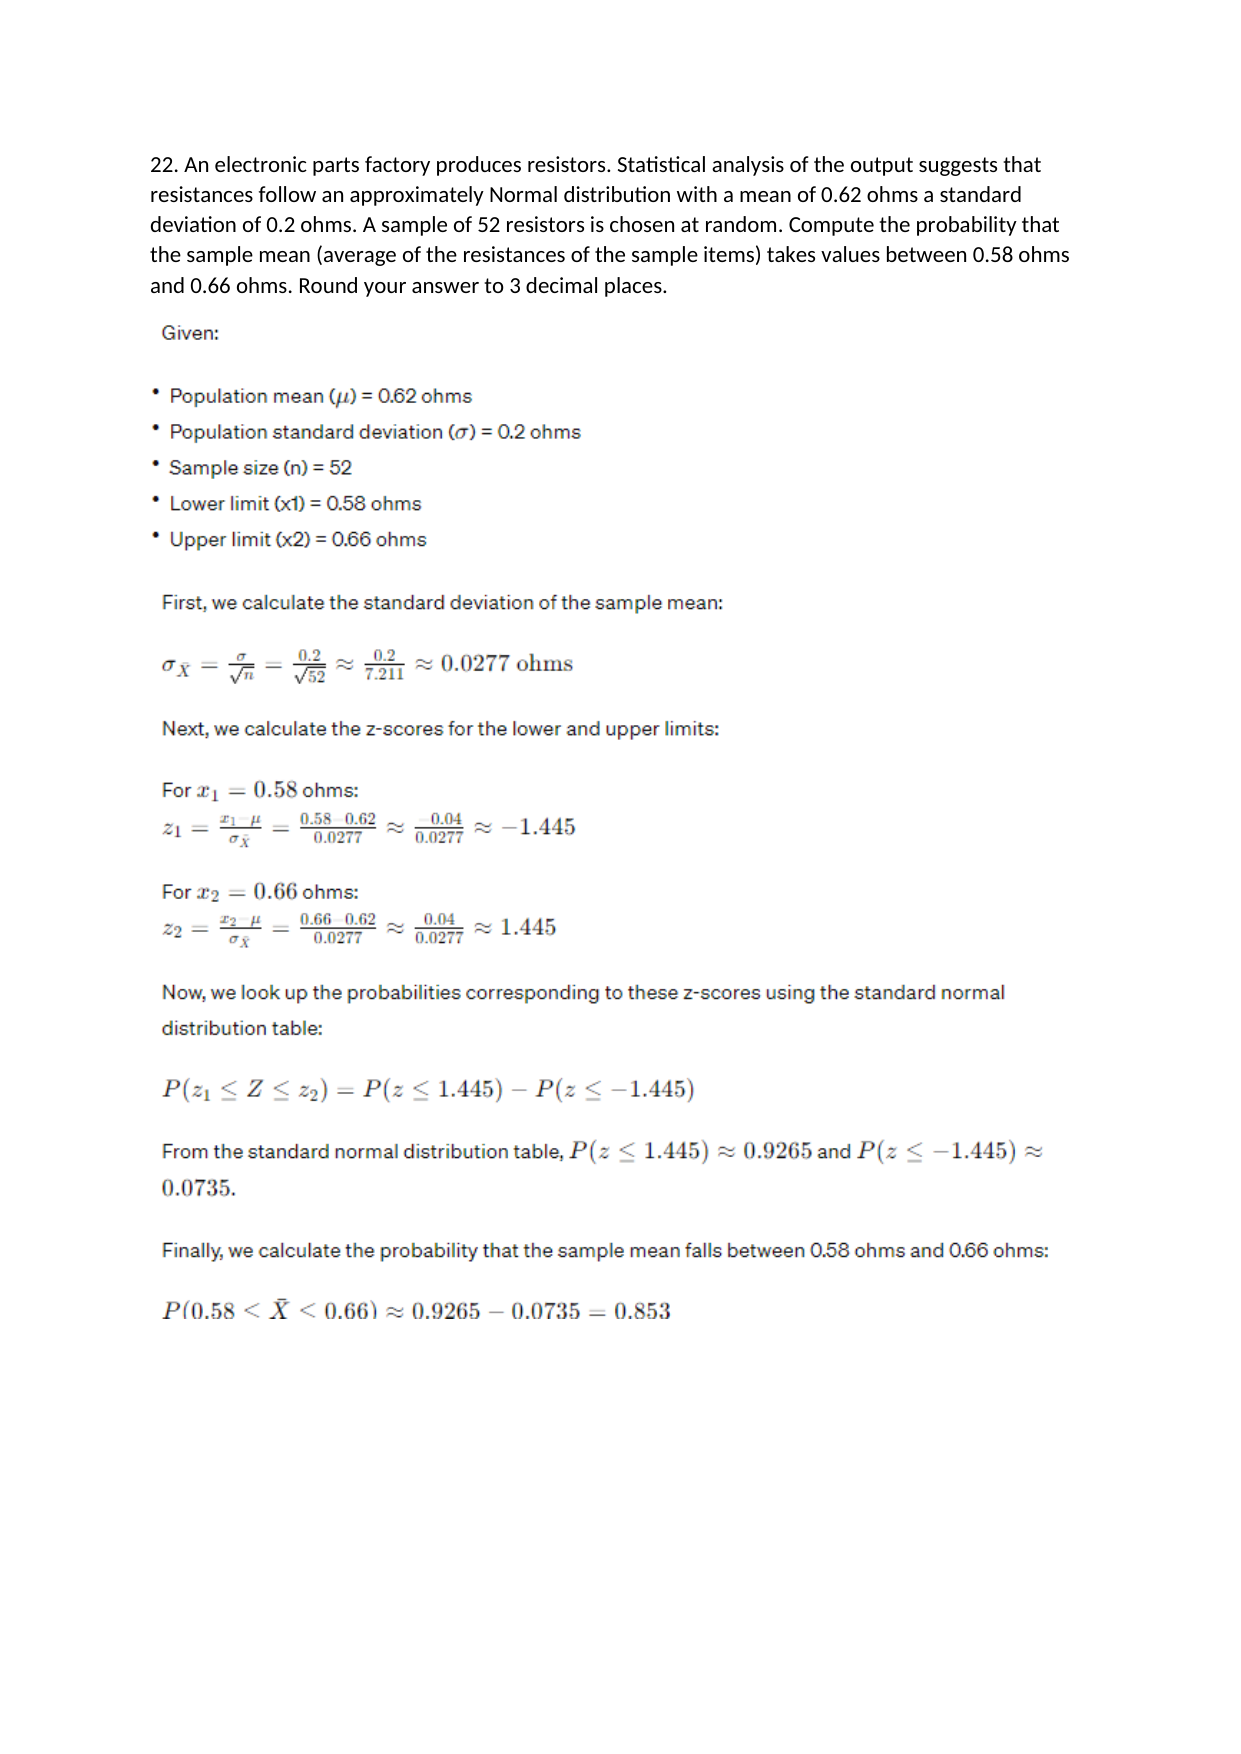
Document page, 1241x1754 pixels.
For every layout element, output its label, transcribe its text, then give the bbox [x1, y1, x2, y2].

picture [150, 317, 1058, 1319]
text 22. An electronic parts factory produces resistors. Statistical analysis of the output suggests that resistances follow an approximately Normal distribution with a mean of 0.62 ohms a standard deviation of 0.2 ohms. A sample of 52 resistors is chosen at random. Compute the probability that the sample mean (average of the resistances of the sample items) takes values between 0.58 ohms and 0.66 ohms. Round your answer to 3 decimal places. [150, 150, 1090, 299]
